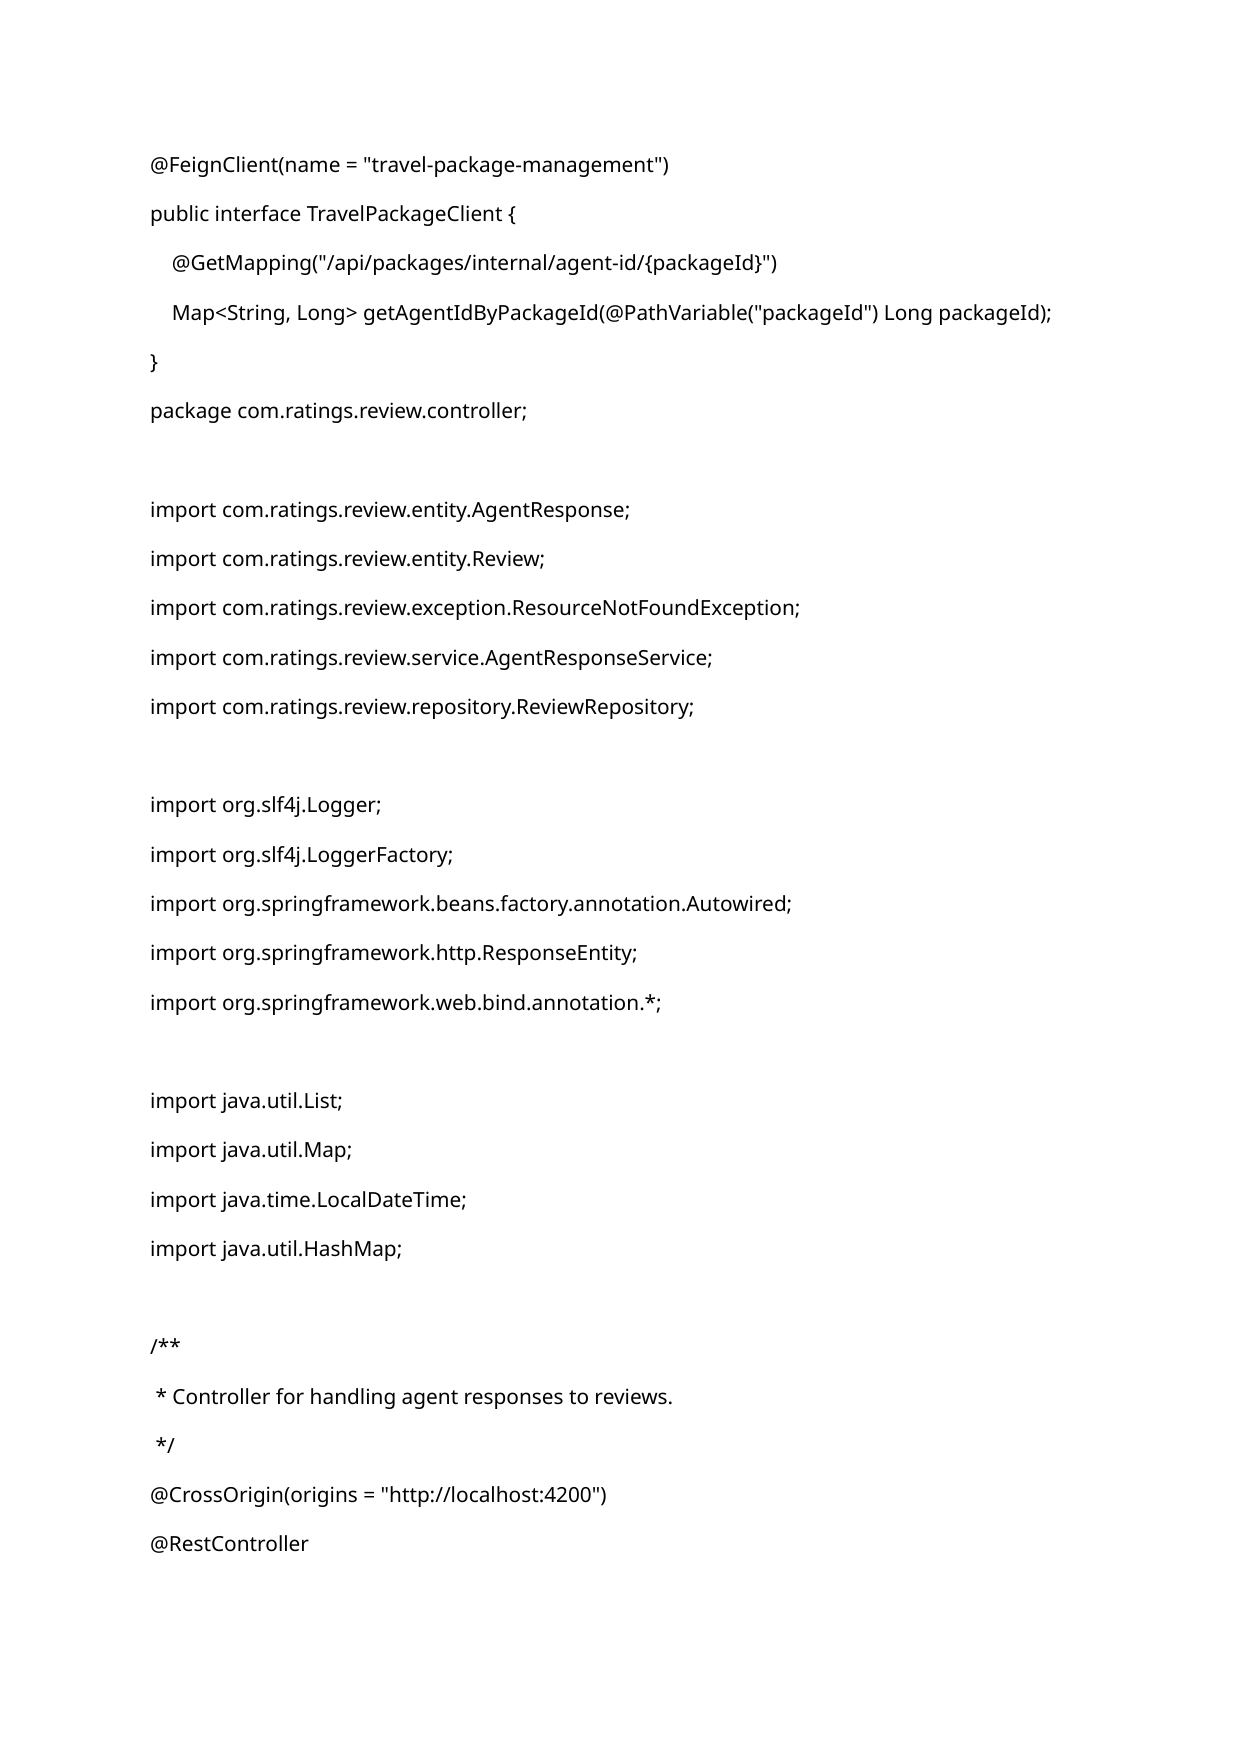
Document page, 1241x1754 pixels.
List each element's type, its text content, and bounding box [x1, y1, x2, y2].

text import org.springframework.beans.factory.annotation.Autowired; [150, 889, 1090, 917]
text import java.util.Map; [150, 1135, 1090, 1164]
text import com.ratings.review.entity.AgentResponse; [150, 495, 1090, 523]
text package com.ratings.review.controller; [150, 396, 1090, 425]
text @CrossOrigin(origins = "http://localhost:4200") [150, 1480, 1090, 1509]
text @GetMapping("/api/packages/internal/agent-id/{packageId}") [150, 248, 1090, 277]
text import org.springframework.web.bind.annotation.*; [150, 988, 1090, 1016]
text import org.springframework.http.ResponseEntity; [150, 938, 1090, 967]
text Map<String, Long> getAgentIdByPackageId(@PathVariable("packageId") Long packageId); [150, 298, 1090, 326]
text * Controller for handling agent responses to reviews. [150, 1382, 1090, 1410]
text import org.slf4j.Logger; [150, 791, 1090, 819]
text @RestController [150, 1529, 1090, 1558]
text public interface TravelPackageClient { [150, 199, 1090, 228]
text import com.ratings.review.repository.ReviewRepository; [150, 692, 1090, 720]
text import com.ratings.review.entity.Review; [150, 544, 1090, 573]
text @FeignClient(name = "travel-package-management") [150, 150, 1090, 178]
text import java.util.HashMap; [150, 1234, 1090, 1262]
text /** [150, 1332, 1090, 1361]
text import org.slf4j.LoggerFactory; [150, 840, 1090, 868]
text } [150, 347, 1090, 376]
text import com.ratings.review.exception.ResourceNotFoundException; [150, 593, 1090, 622]
text import java.time.LocalDateTime; [150, 1185, 1090, 1213]
text import com.ratings.review.service.AgentResponseService; [150, 643, 1090, 671]
text */ [150, 1431, 1090, 1459]
text import java.util.List; [150, 1086, 1090, 1114]
